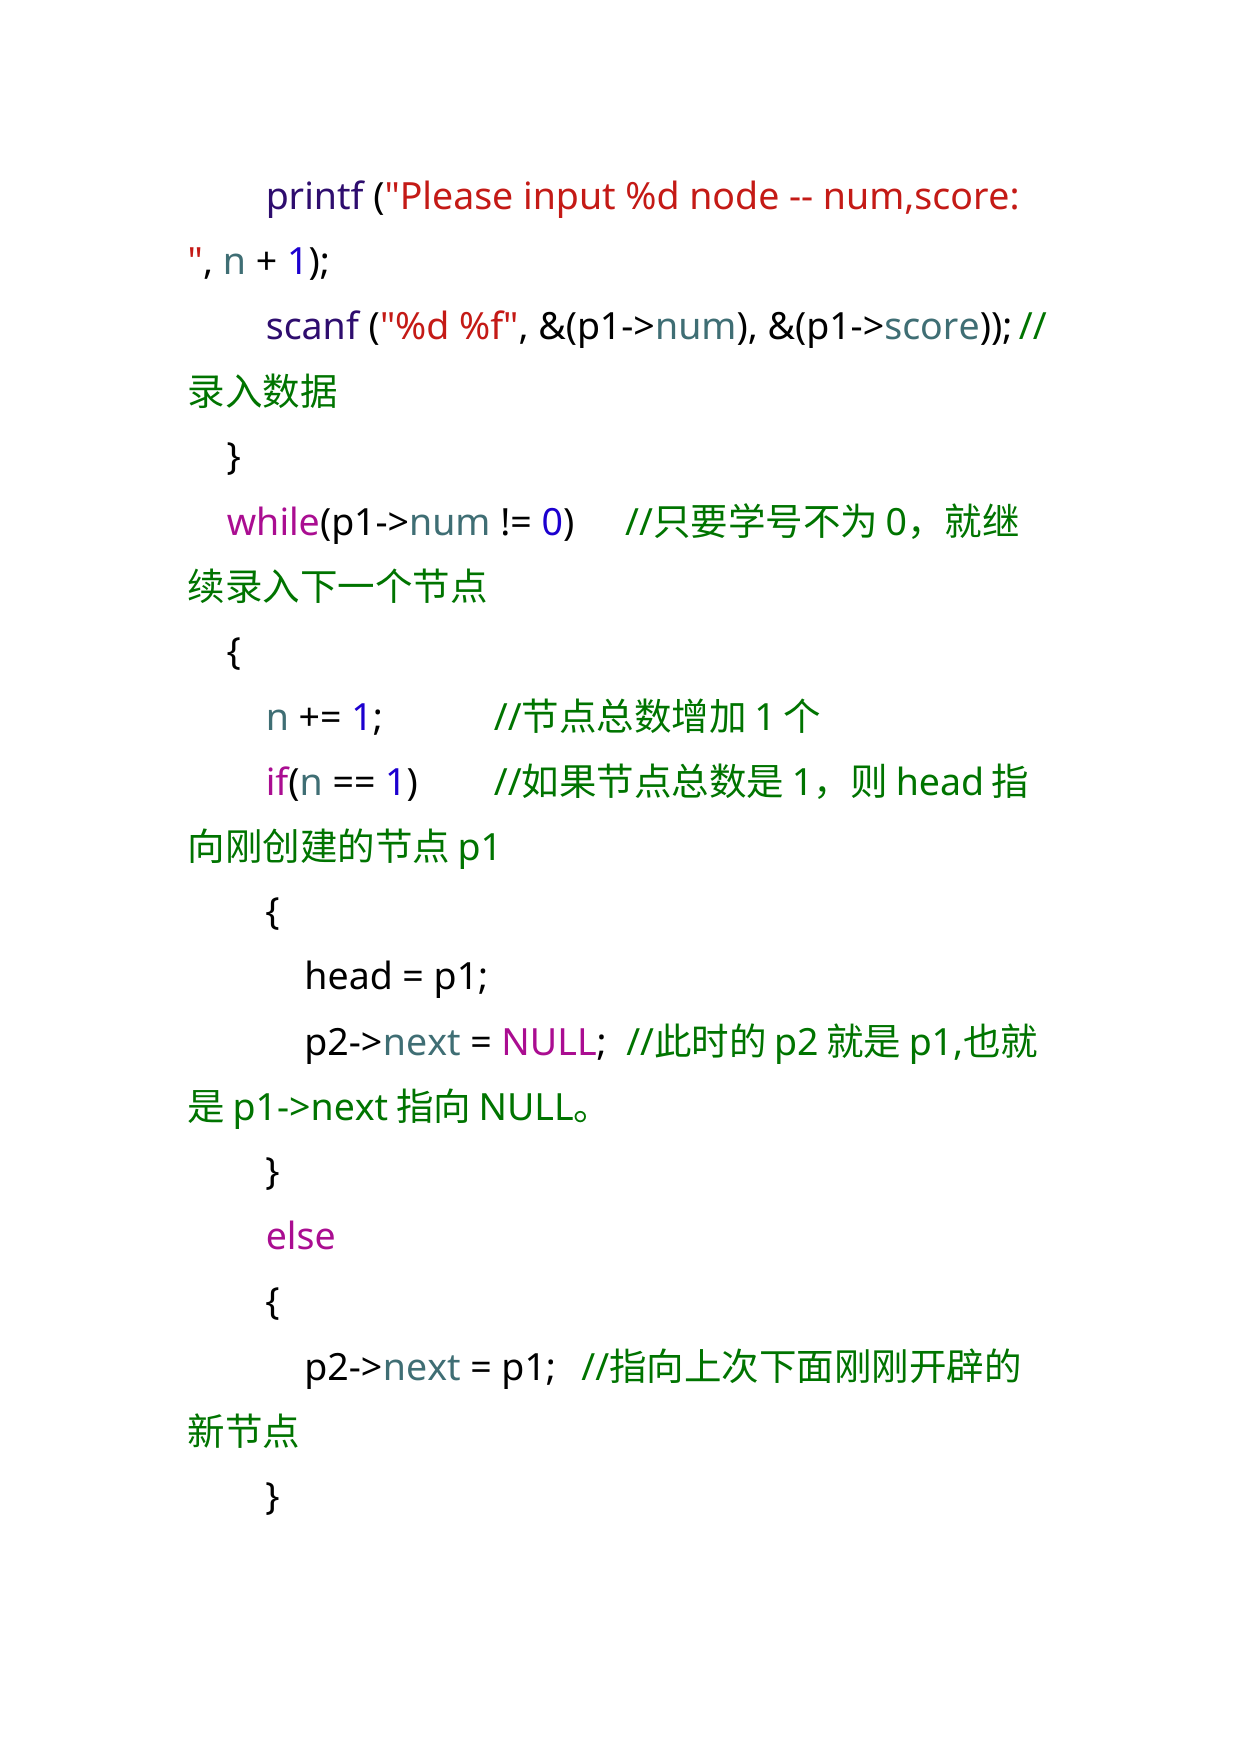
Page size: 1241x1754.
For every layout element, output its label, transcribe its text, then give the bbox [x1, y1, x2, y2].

text head = p1; [187, 942, 1053, 1007]
text p2->next = p1; //指向上次下面刚刚开辟的新节点 [187, 1332, 1053, 1462]
text printf ("Please input %d node -- num,score: ", n + 1); [187, 162, 1053, 292]
text { [187, 1267, 1053, 1332]
text } [187, 1137, 1053, 1202]
text { [187, 617, 1053, 682]
text p2->next = NULL; //此时的p2就是p1,也就是p1->next指向NULL。 [187, 1007, 1053, 1137]
text } [187, 422, 1053, 487]
text if(n == 1) //如果节点总数是1，则head指向刚创建的节点p1 [187, 747, 1053, 877]
text else [187, 1202, 1053, 1267]
text } [187, 1462, 1053, 1527]
text { [187, 877, 1053, 942]
text while(p1->num != 0) //只要学号不为0，就继续录入下一个节点 [187, 487, 1053, 617]
text scanf ("%d %f", &(p1->num), &(p1->score)); //录入数据 [187, 292, 1053, 422]
text n += 1; //节点总数增加1个 [187, 682, 1053, 747]
